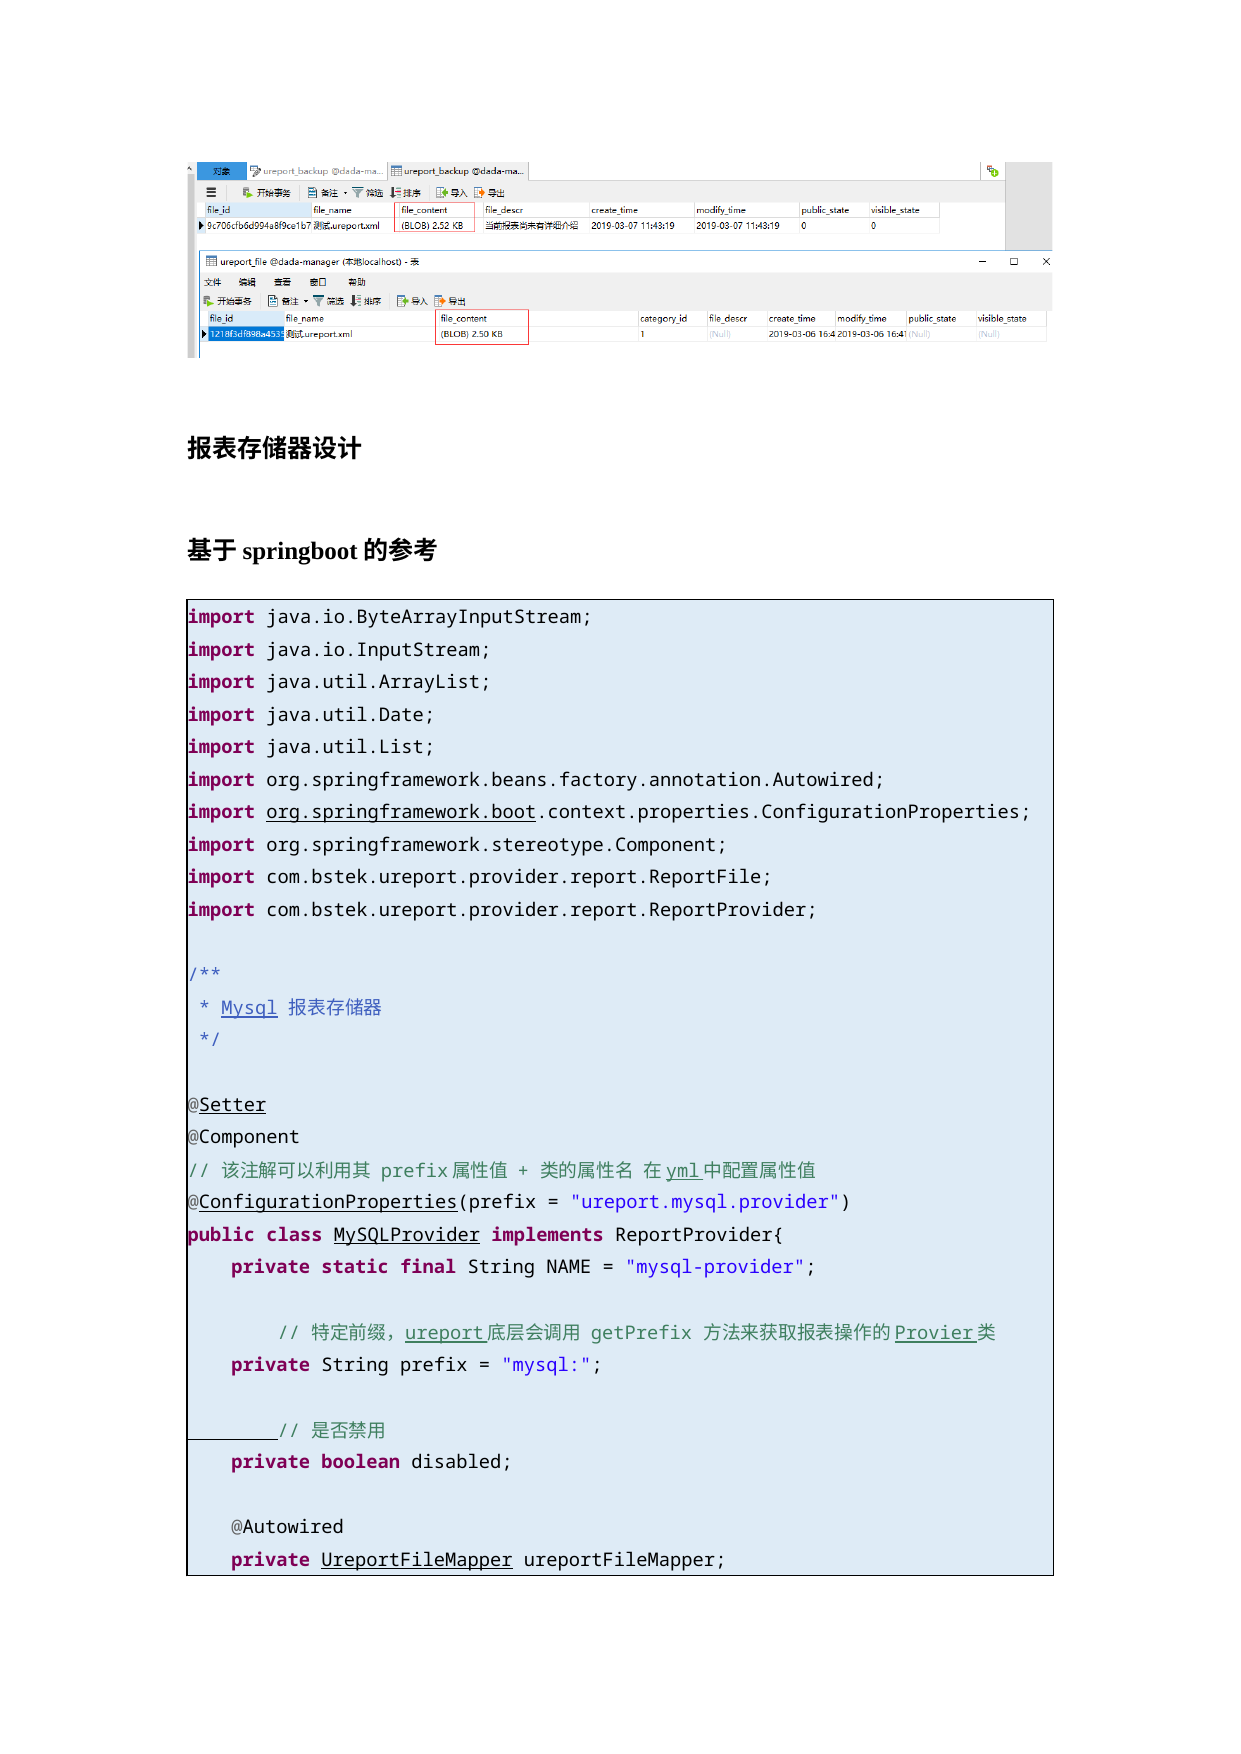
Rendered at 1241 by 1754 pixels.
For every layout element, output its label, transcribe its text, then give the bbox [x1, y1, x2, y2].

text import com.bstek.ureport.provider.report.ReportFile; [188, 860, 1053, 893]
text import com.bstek.ureport.provider.report.ReportProvider; [188, 893, 1053, 925]
text // 特定前缀，ureport底层会调用 getPrefix 方法来获取报表操作的Provier类 [188, 1315, 1053, 1348]
text */ [188, 1023, 1053, 1055]
subtitle 报表存储器设计 [187, 414, 1053, 479]
text import java.io.ByteArrayInputStream; [188, 600, 1053, 633]
picture [187, 162, 1053, 358]
text private UreportFileMapper ureportFileMapper; [188, 1542, 1053, 1575]
text private String prefix = "mysql:"; [188, 1348, 1053, 1380]
text private static final String NAME = "mysql-provider"; [188, 1250, 1053, 1283]
text import java.util.List; [188, 730, 1053, 763]
text @ConfigurationProperties(prefix = "ureport.mysql.provider") [188, 1185, 1053, 1218]
text import java.util.ArrayList; [188, 665, 1053, 698]
text public class MySQLProvider implements ReportProvider{ [188, 1218, 1053, 1250]
text * Mysql 报表存储器 [188, 990, 1053, 1023]
text // 是否禁用 [188, 1413, 1053, 1445]
text import org.springframework.beans.factory.annotation.Autowired; [188, 763, 1053, 795]
text @Setter [188, 1088, 1053, 1120]
text /** [188, 958, 1053, 990]
text import org.springframework.stereotype.Component; [188, 828, 1053, 860]
text import java.util.Date; [188, 698, 1053, 730]
text // 该注解可以利用其 prefix属性值 + 类的属性名 在yml中配置属性值 [188, 1153, 1053, 1185]
text @Component [188, 1120, 1053, 1153]
text import java.io.InputStream; [188, 633, 1053, 665]
text @Autowired [188, 1510, 1053, 1542]
text import org.springframework.boot.context.properties.ConfigurationProperties; [188, 795, 1053, 828]
text private boolean disabled; [188, 1445, 1053, 1478]
subtitle 基于springboot的参考 [187, 516, 1053, 581]
